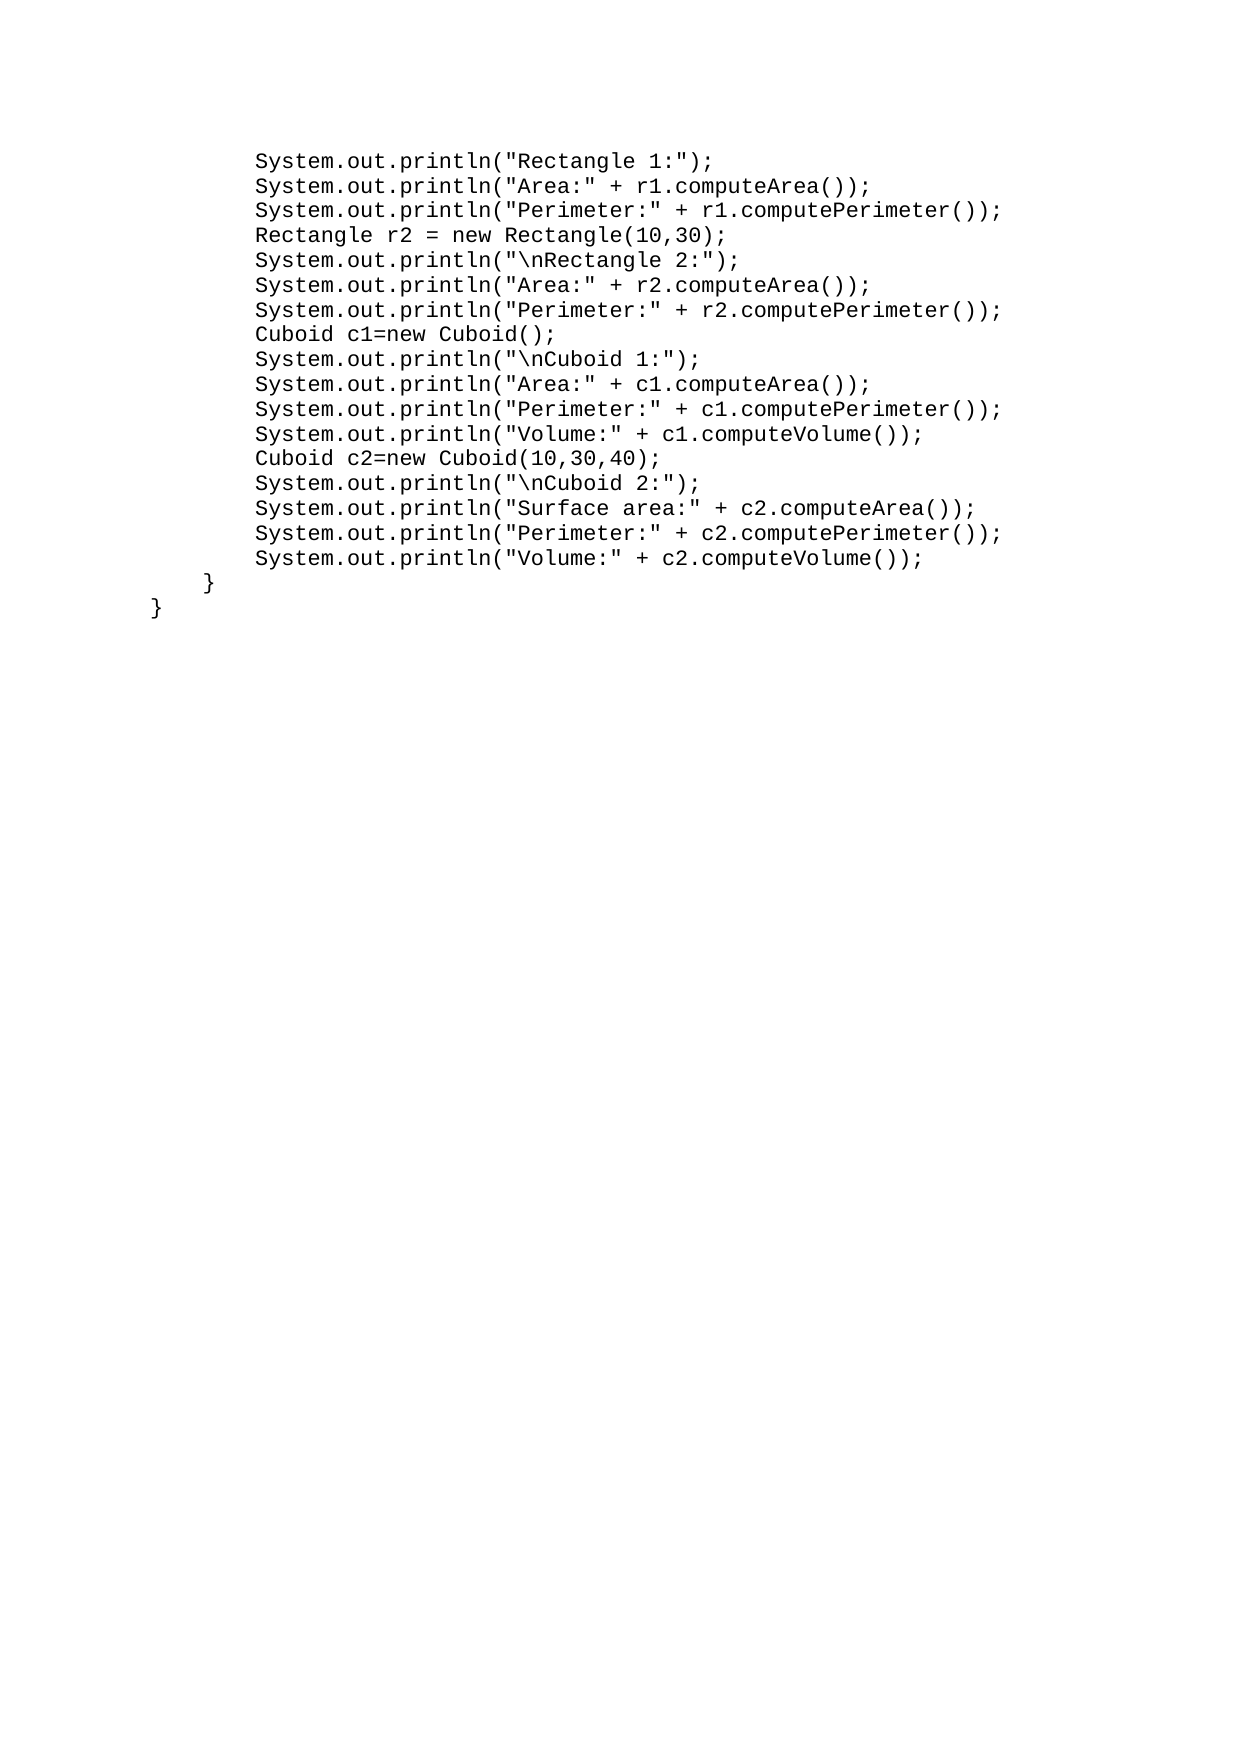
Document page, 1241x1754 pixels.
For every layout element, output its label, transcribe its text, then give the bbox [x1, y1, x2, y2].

text Cuboid c1=new Cuboid(); [150, 323, 1090, 348]
text Rectangle r2 = new Rectangle(10,30); [150, 224, 1090, 249]
text System.out.println("\nCuboid 2:"); [150, 472, 1090, 497]
text System.out.println("Perimeter:" + r1.computePerimeter()); [150, 199, 1090, 224]
text } [150, 596, 1090, 621]
text System.out.println("Area:" + r1.computeArea()); [150, 175, 1090, 199]
text System.out.println("Rectangle 1:"); [150, 150, 1090, 175]
text System.out.println("\nRectangle 2:"); [150, 249, 1090, 274]
text System.out.println("Area:" + r2.computeArea()); [150, 274, 1090, 299]
text System.out.println("Volume:" + c1.computeVolume()); [150, 423, 1090, 447]
text System.out.println("Perimeter:" + c2.computePerimeter()); [150, 522, 1090, 547]
text System.out.println("\nCuboid 1:"); [150, 348, 1090, 373]
text System.out.println("Perimeter:" + c1.computePerimeter()); [150, 398, 1090, 423]
text System.out.println("Surface area:" + c2.computeArea()); [150, 497, 1090, 522]
text System.out.println("Perimeter:" + r2.computePerimeter()); [150, 299, 1090, 323]
text } [150, 571, 1090, 596]
text System.out.println("Area:" + c1.computeArea()); [150, 373, 1090, 398]
text System.out.println("Volume:" + c2.computeVolume()); [150, 547, 1090, 571]
text Cuboid c2=new Cuboid(10,30,40); [150, 447, 1090, 472]
